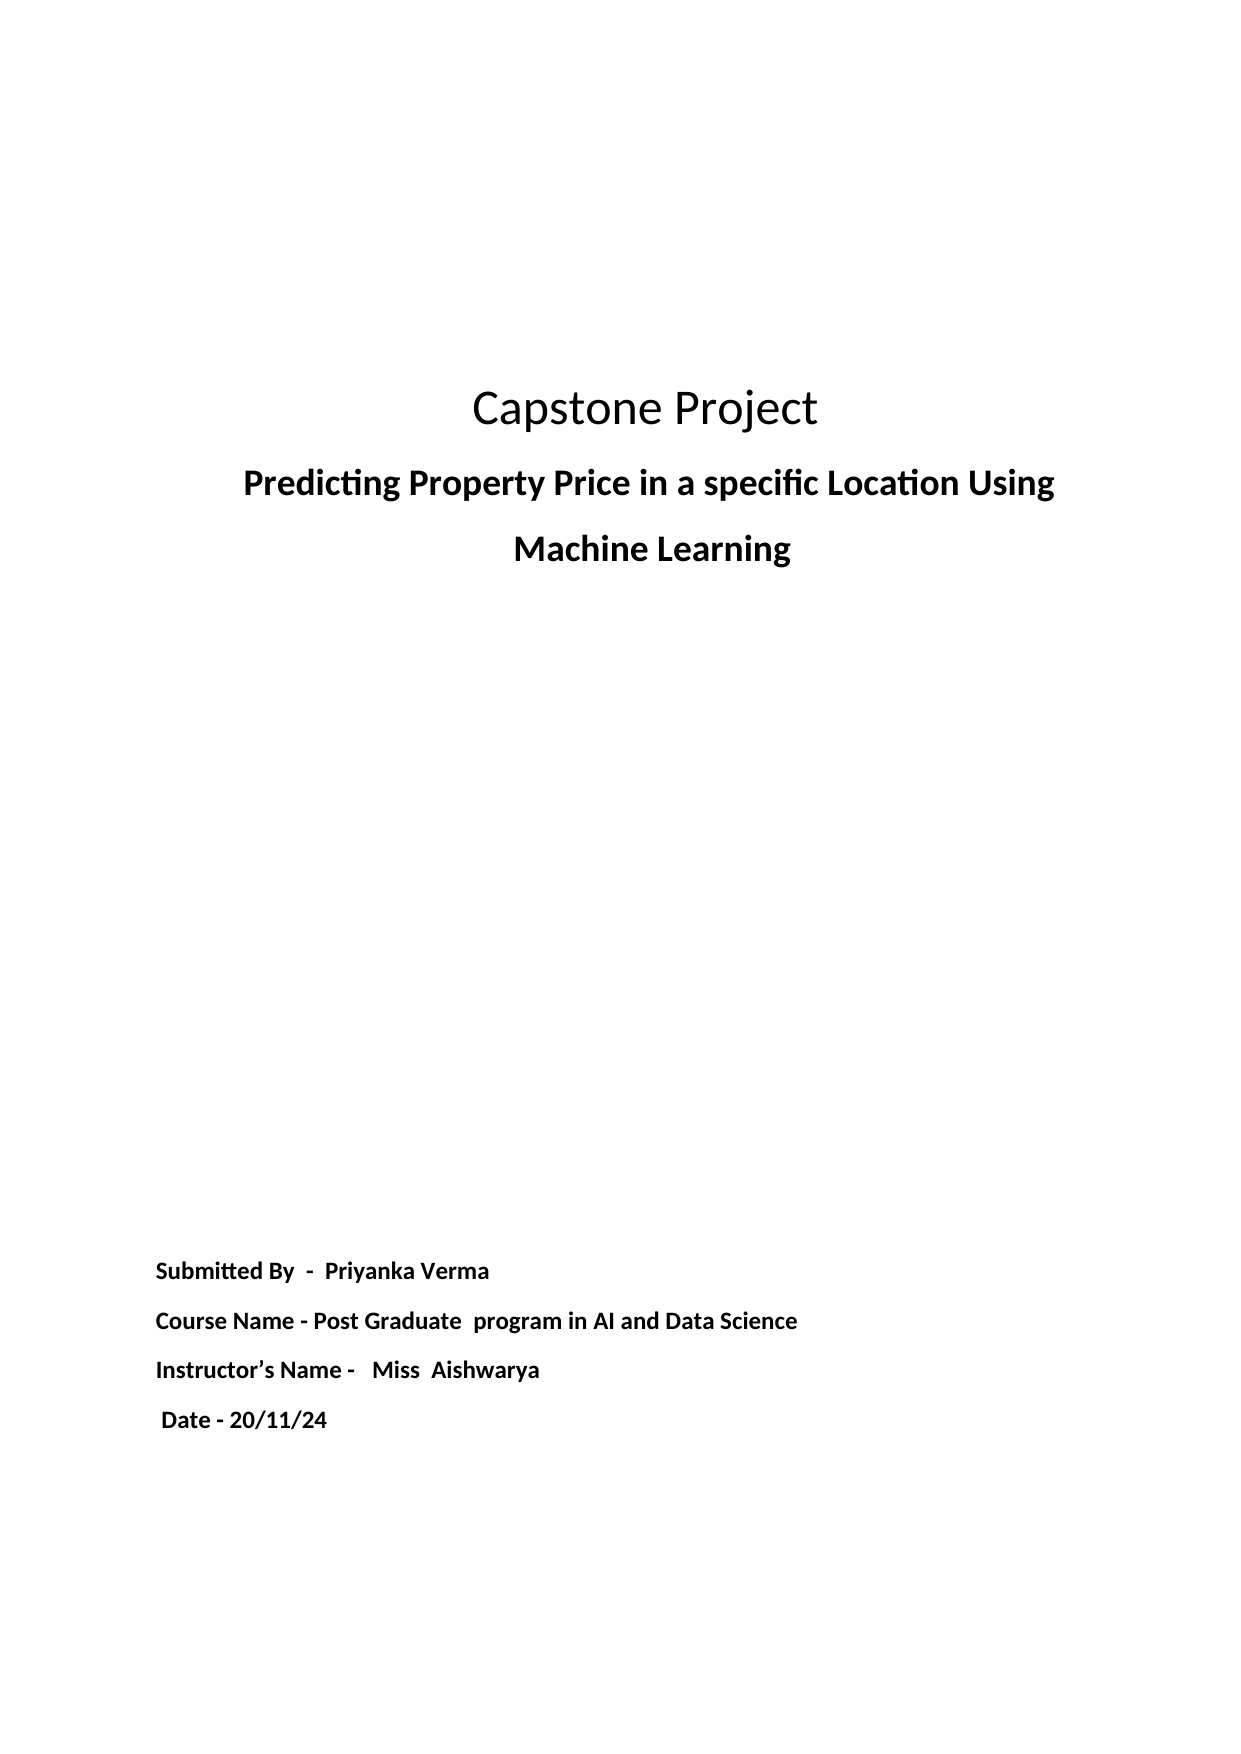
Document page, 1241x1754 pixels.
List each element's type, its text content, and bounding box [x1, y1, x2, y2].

text Submitted By - Priyanka Verma [150, 1255, 1090, 1286]
text Capstone Project [150, 376, 1090, 437]
text Predicting Property Price in a specific Location Using [150, 458, 1090, 504]
text Machine Learning [150, 525, 1090, 571]
text Course Name - Post Graduate program in AI and Data Science [150, 1305, 1090, 1335]
text Instructor’s Name - Miss Aishwarya [150, 1354, 1090, 1385]
text Date - 20/11/24 [150, 1404, 1090, 1434]
